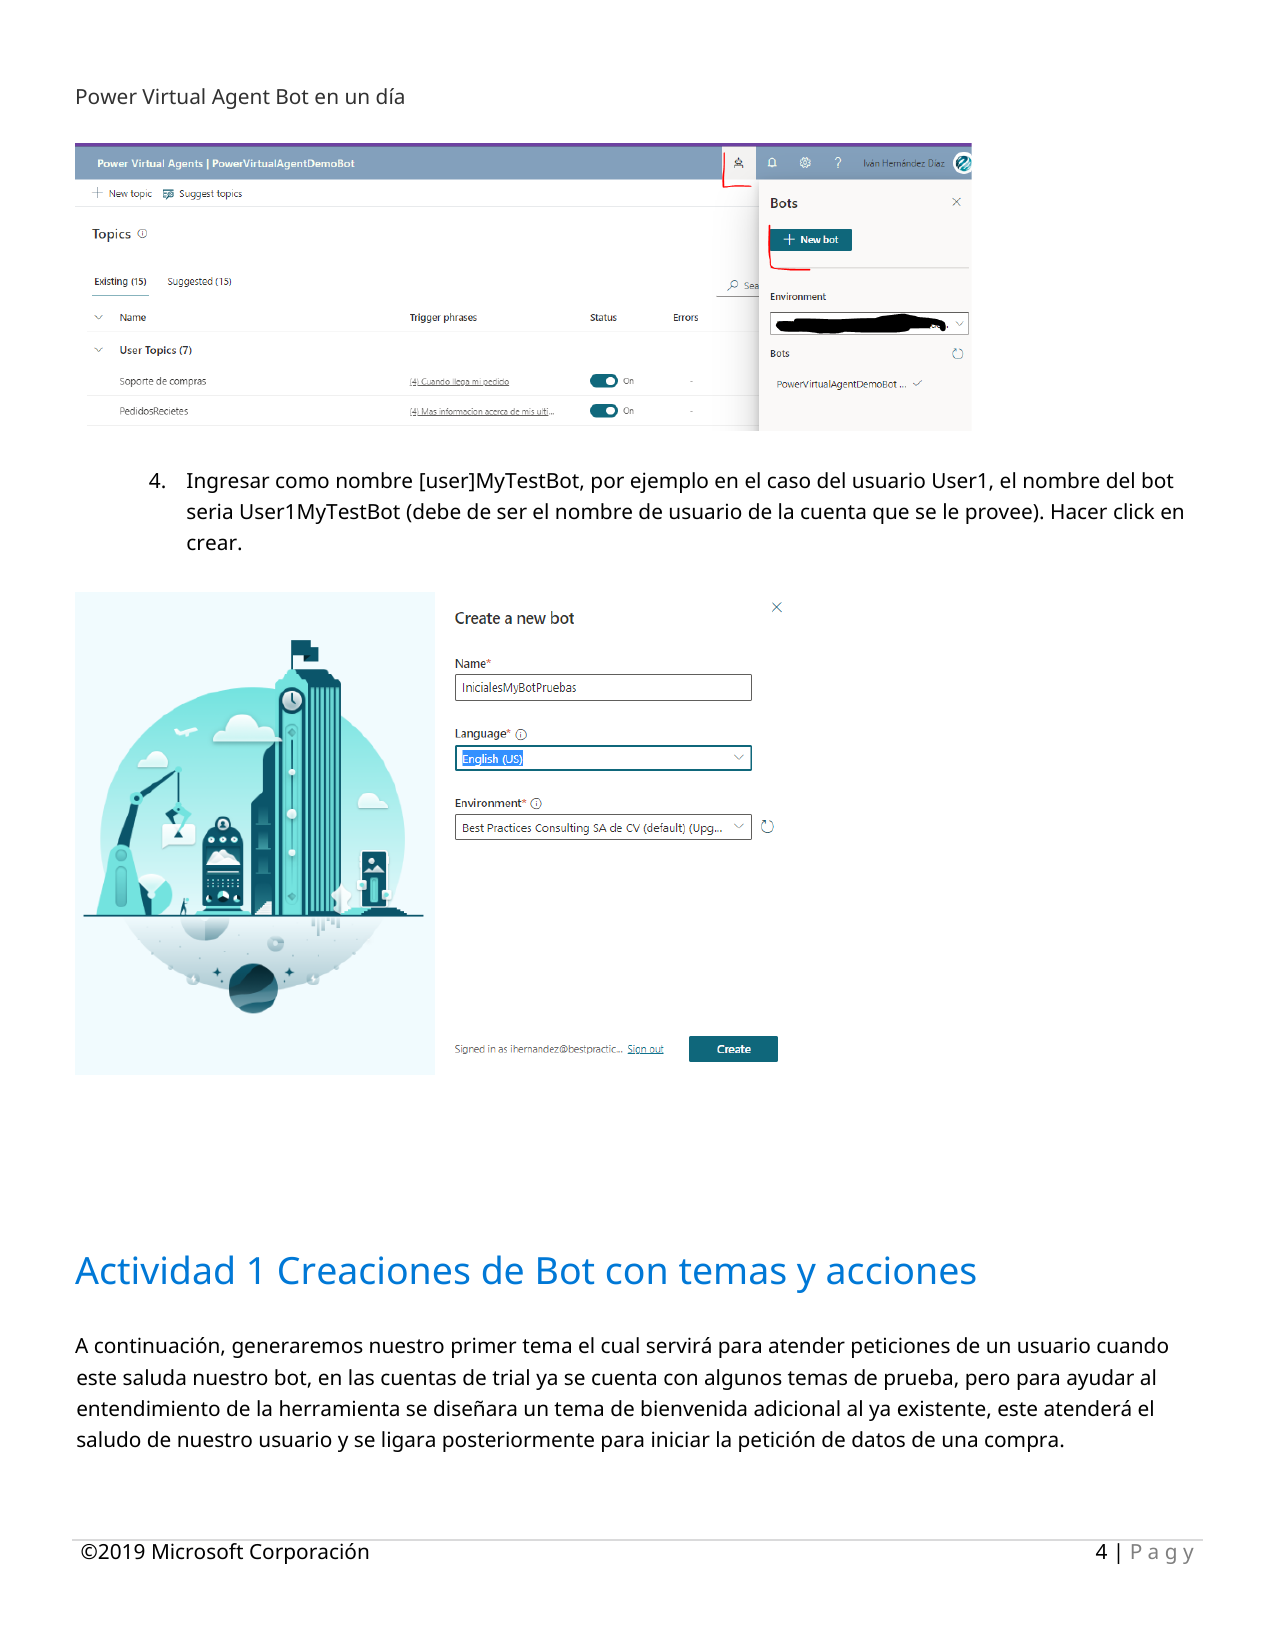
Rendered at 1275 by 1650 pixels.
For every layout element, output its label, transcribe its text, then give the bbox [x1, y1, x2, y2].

picture [75, 143, 972, 431]
subtitle Actividad 1 Creaciones de Bot con temas y acciones [75, 1244, 1198, 1295]
list Ingresar como nombre [user]MyTestBot, por ejemplo en el caso del usuario User1, el nombre del bot seria User1MyTestBot (debe de ser el nombre de usuario de la cuenta que se le provee). Hacer click en crear. [149, 466, 1193, 557]
picture [75, 592, 784, 1075]
text A continuación, generaremos nuestro primer tema el cual servirá para atender peticiones de un usuario cuando este saluda nuestro bot, en las cuentas de trial ya se cuenta con algunos temas de prueba, pero para ayudar al entendimiento de la herramienta se diseñara un tema de bienvenida adicional al ya existente, este atenderá el saludo de nuestro usuario y se ligara posteriormente para iniciar la petición de datos de una compra. [75, 1331, 1193, 1453]
